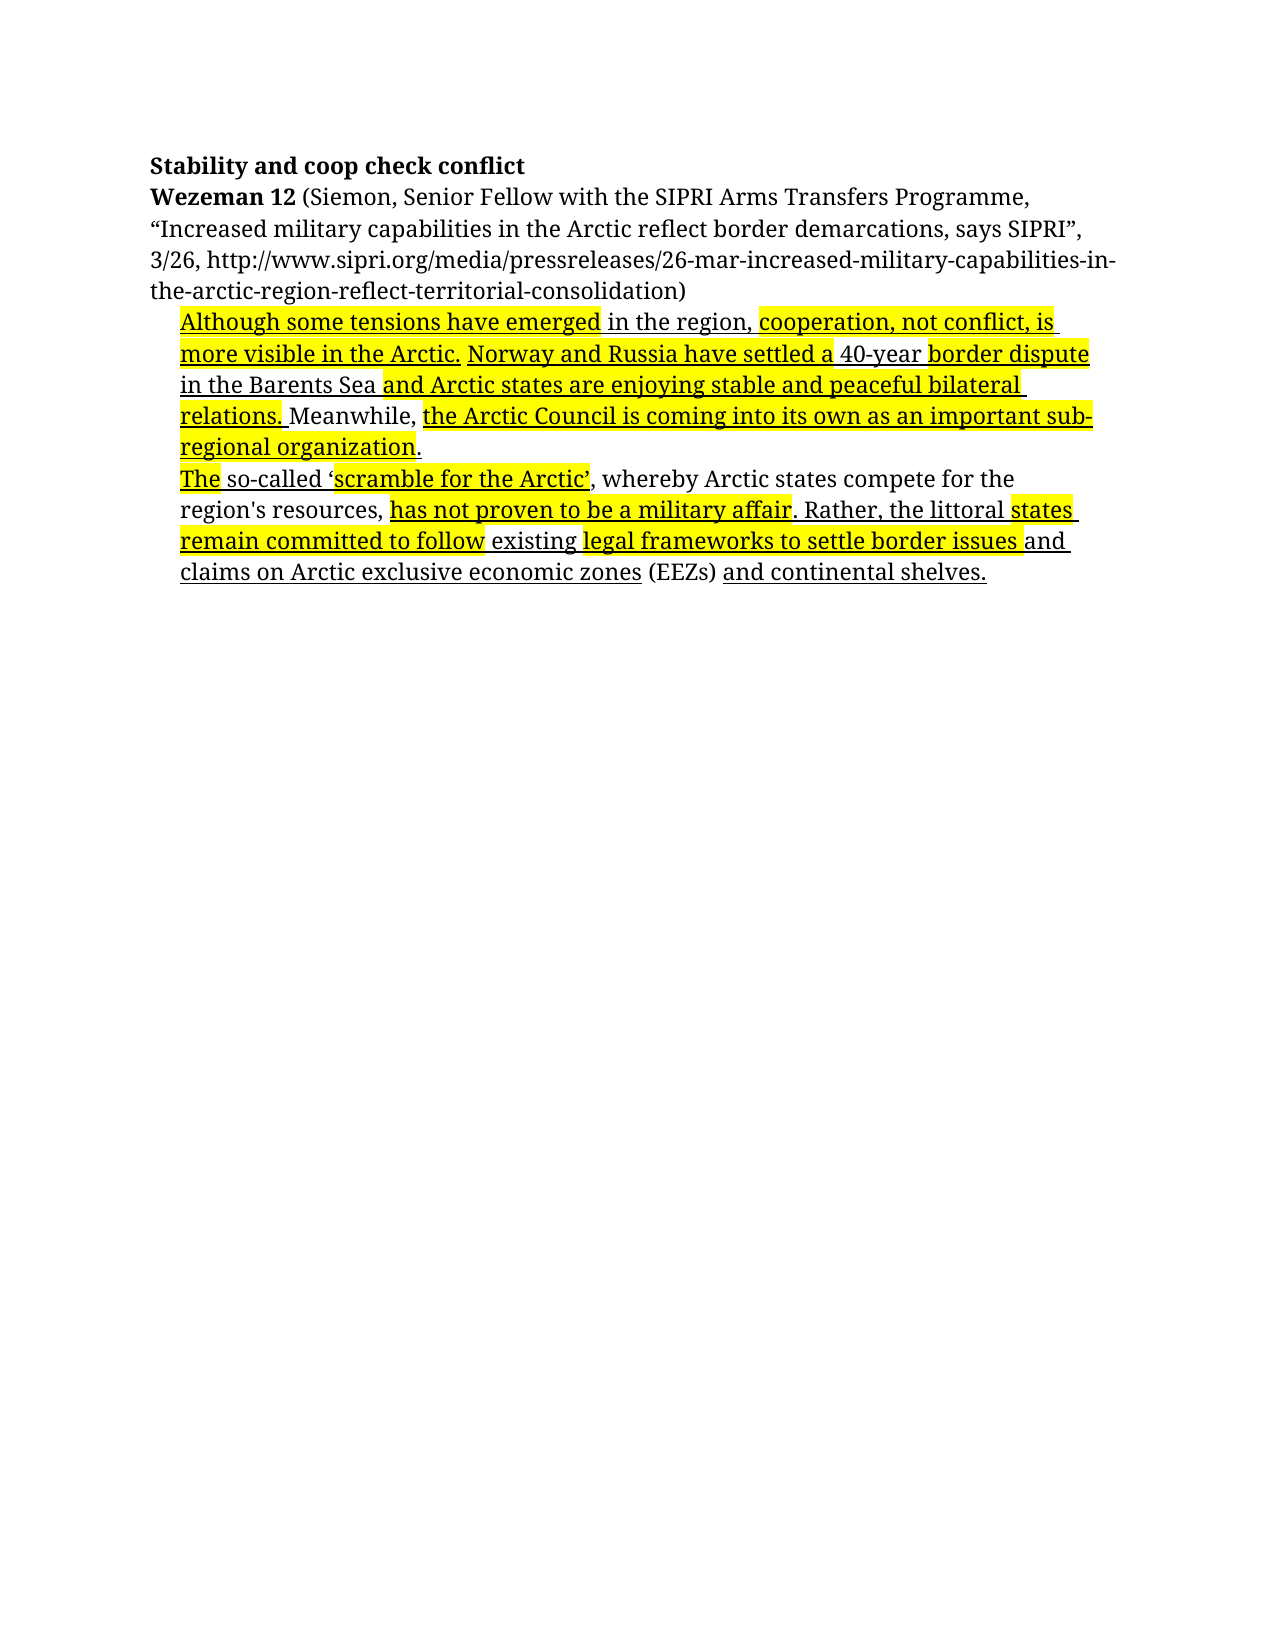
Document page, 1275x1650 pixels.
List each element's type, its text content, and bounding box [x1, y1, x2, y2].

subtitle Stability and coop check conflict [150, 150, 1125, 181]
text The so-called ‘scramble for the Arctic’, whereby Arctic states compete for the region's resources, has not proven to be a military affair. Rather, the littoral states remain committed to follow existing legal frameworks to settle border issues and claims on Arctic exclusive economic zones (EEZs) and continental shelves. [180, 462, 1095, 587]
text Wezeman 12 (Siemon, Senior Fellow with the SIPRI Arms Transfers Programme, “Increased military capabilities in the Arctic reflect border demarcations, says SIPRI”, 3/26, http://www.sipri.org/media/pressreleases/26-mar-increased-military-capabilities-in-the-arctic-region-reflect-territorial-consolidation) [150, 181, 1125, 306]
text Although some tensions have emerged in the region, cooperation, not conflict, is more visible in the Arctic. Norway and Russia have settled a 40-year border dispute in the Barents Sea and Arctic states are enjoying stable and peaceful bilateral relations. Meanwhile, the Arctic Council is coming into its own as an important sub-regional organization. [180, 306, 1095, 462]
